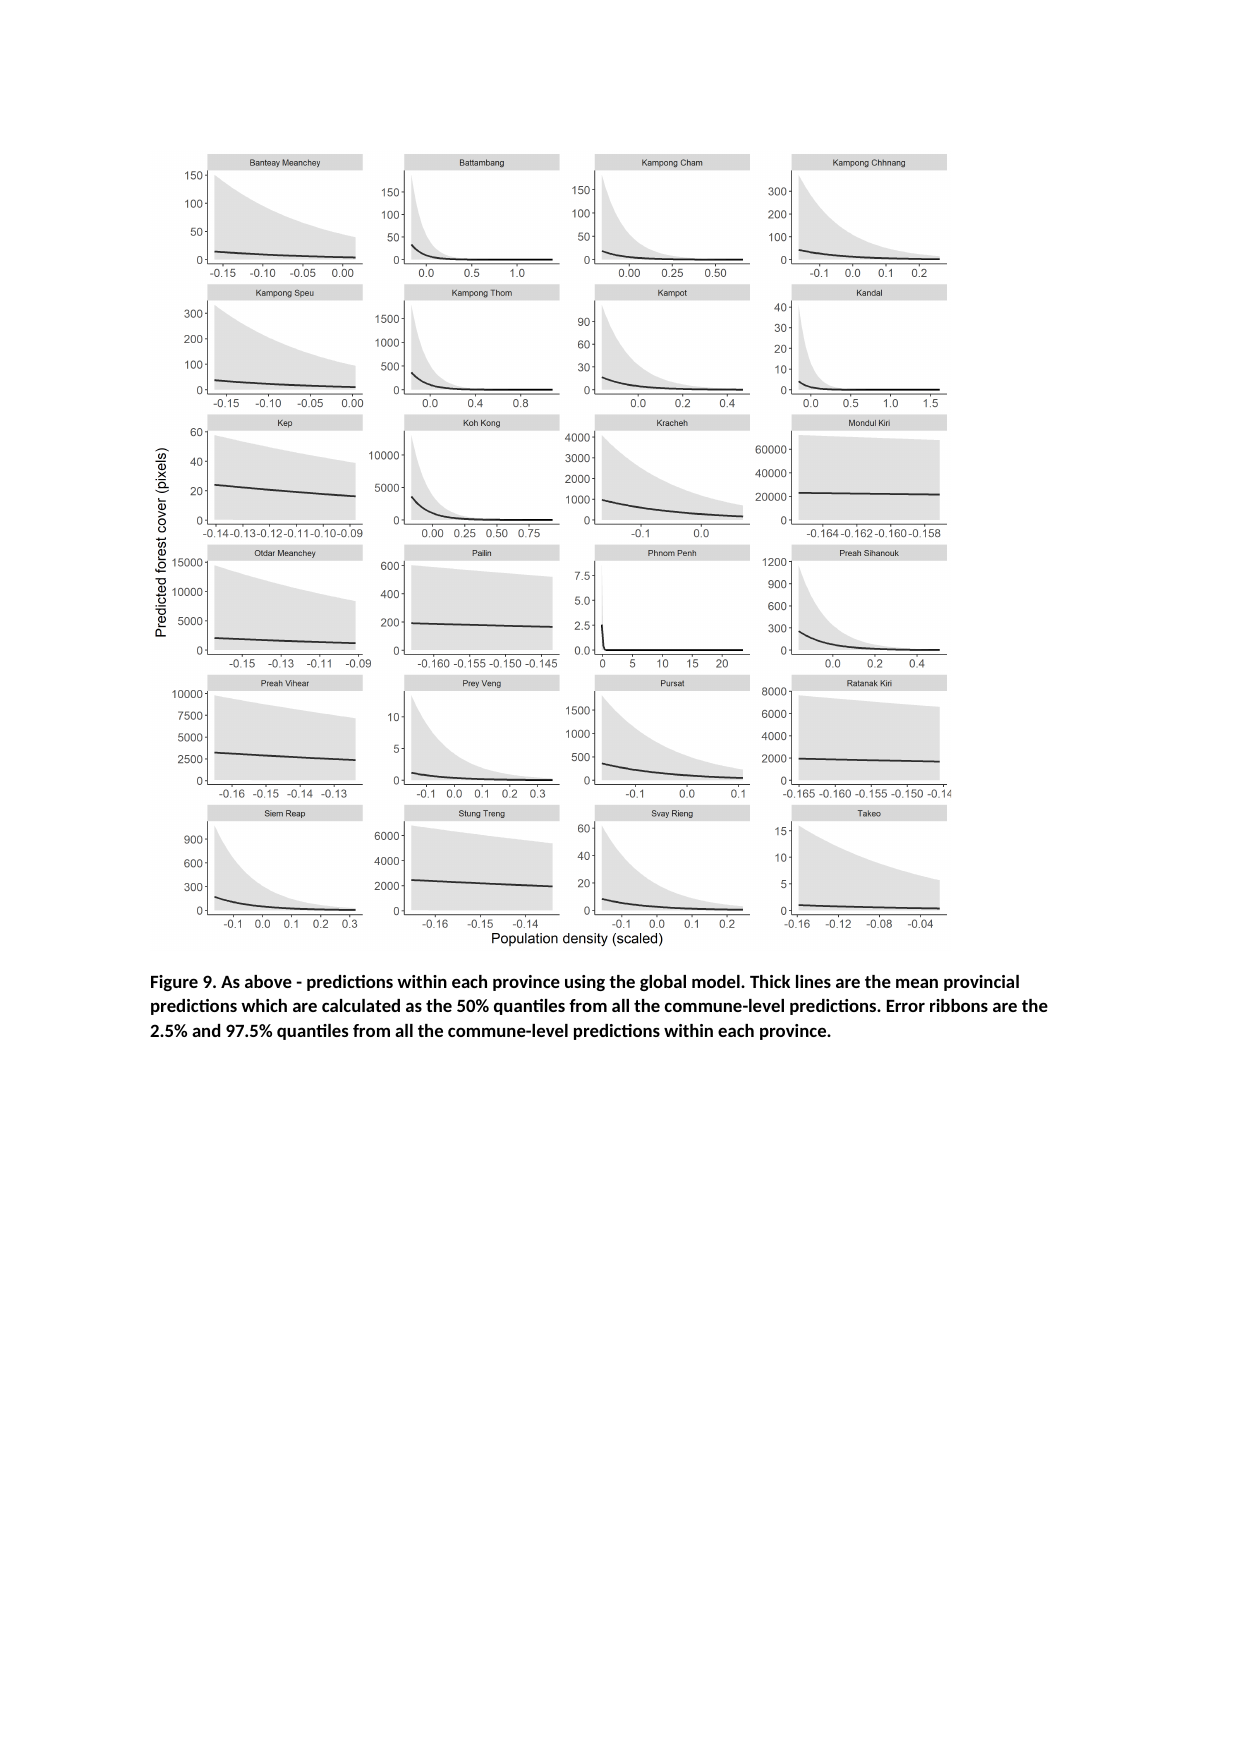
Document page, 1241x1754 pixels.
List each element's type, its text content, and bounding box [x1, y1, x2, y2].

text Figure 9. As above - predictions within each province using the global model. Thick lines are the mean provincial predictions which are calculated as the 50% quantiles from all the commune-level predictions. Error ribbons are the 2.5% and 97.5% quantiles from all the commune-level predictions within each province. [150, 970, 1090, 1042]
picture [150, 150, 952, 951]
